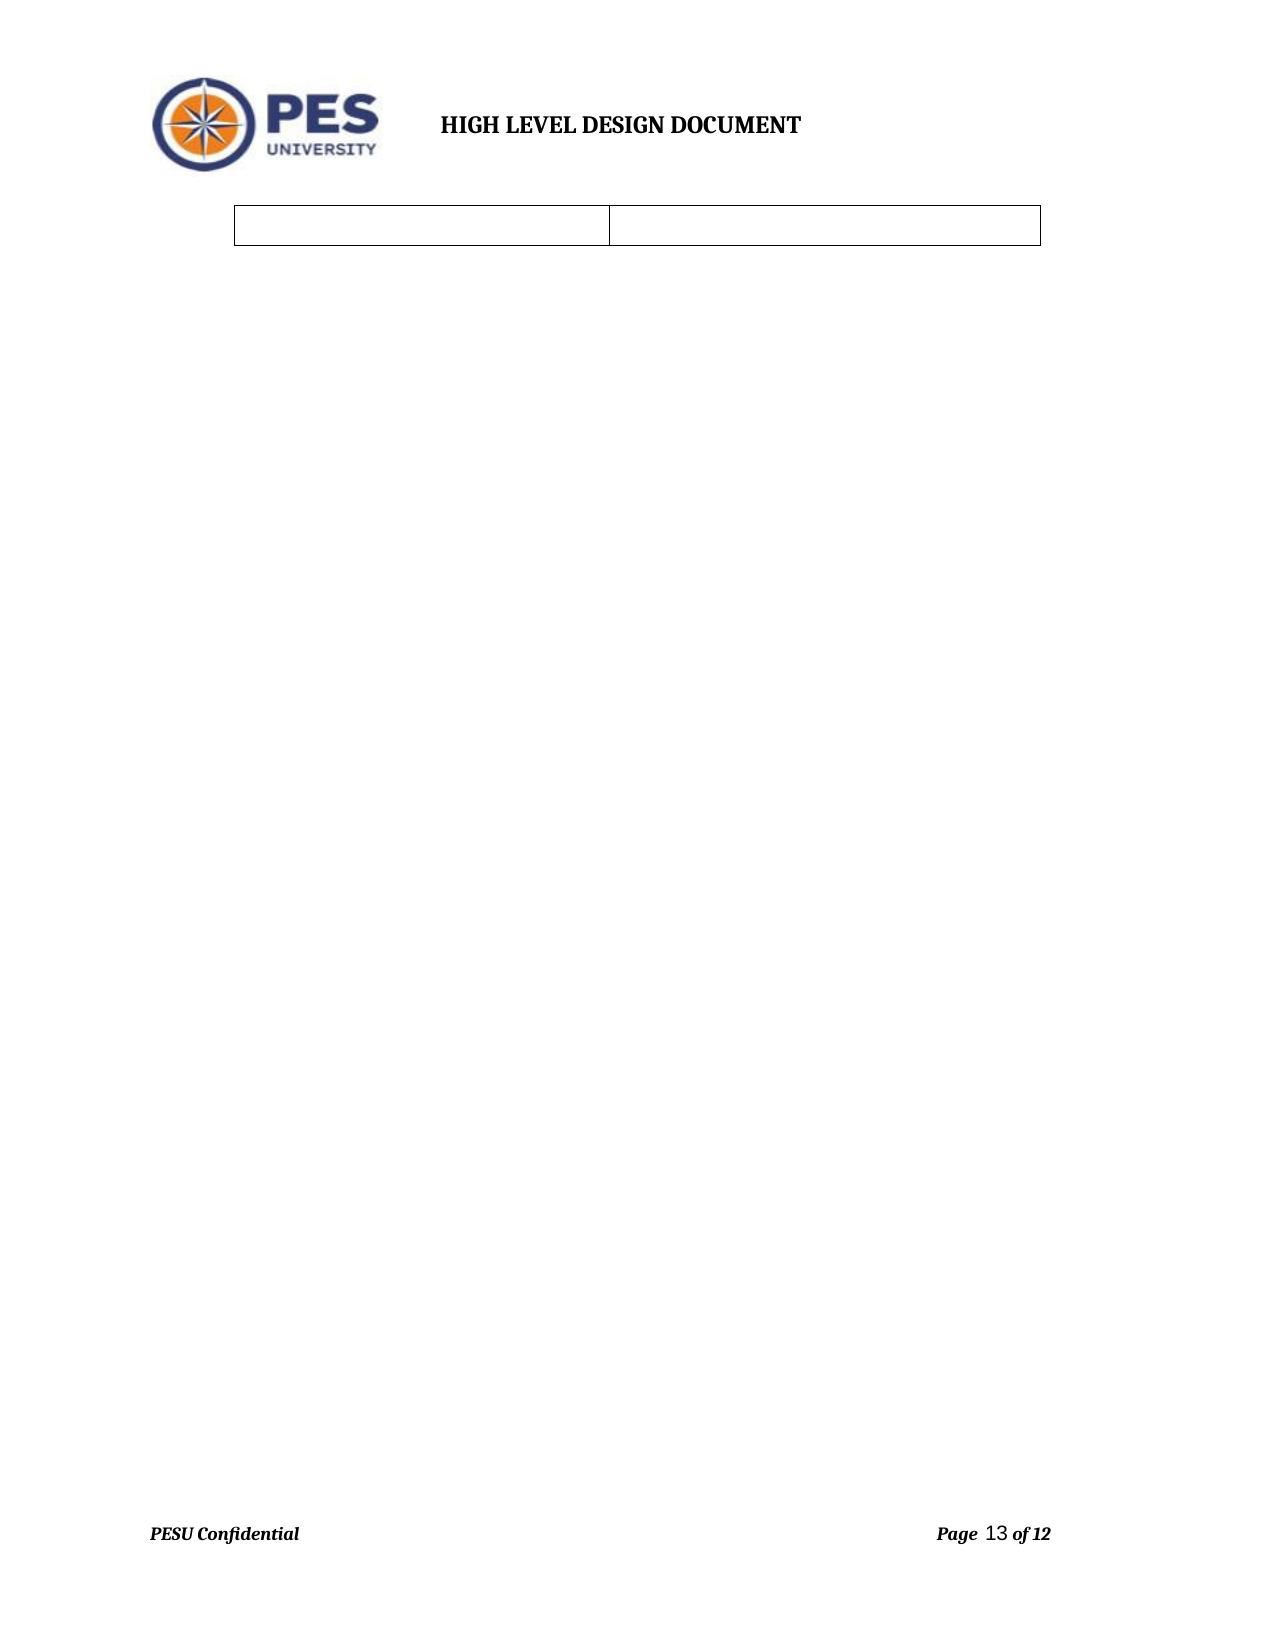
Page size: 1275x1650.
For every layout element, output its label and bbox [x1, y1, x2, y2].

picture [150, 75, 393, 177]
table_cell [610, 206, 1040, 245]
table_cell [235, 206, 609, 245]
